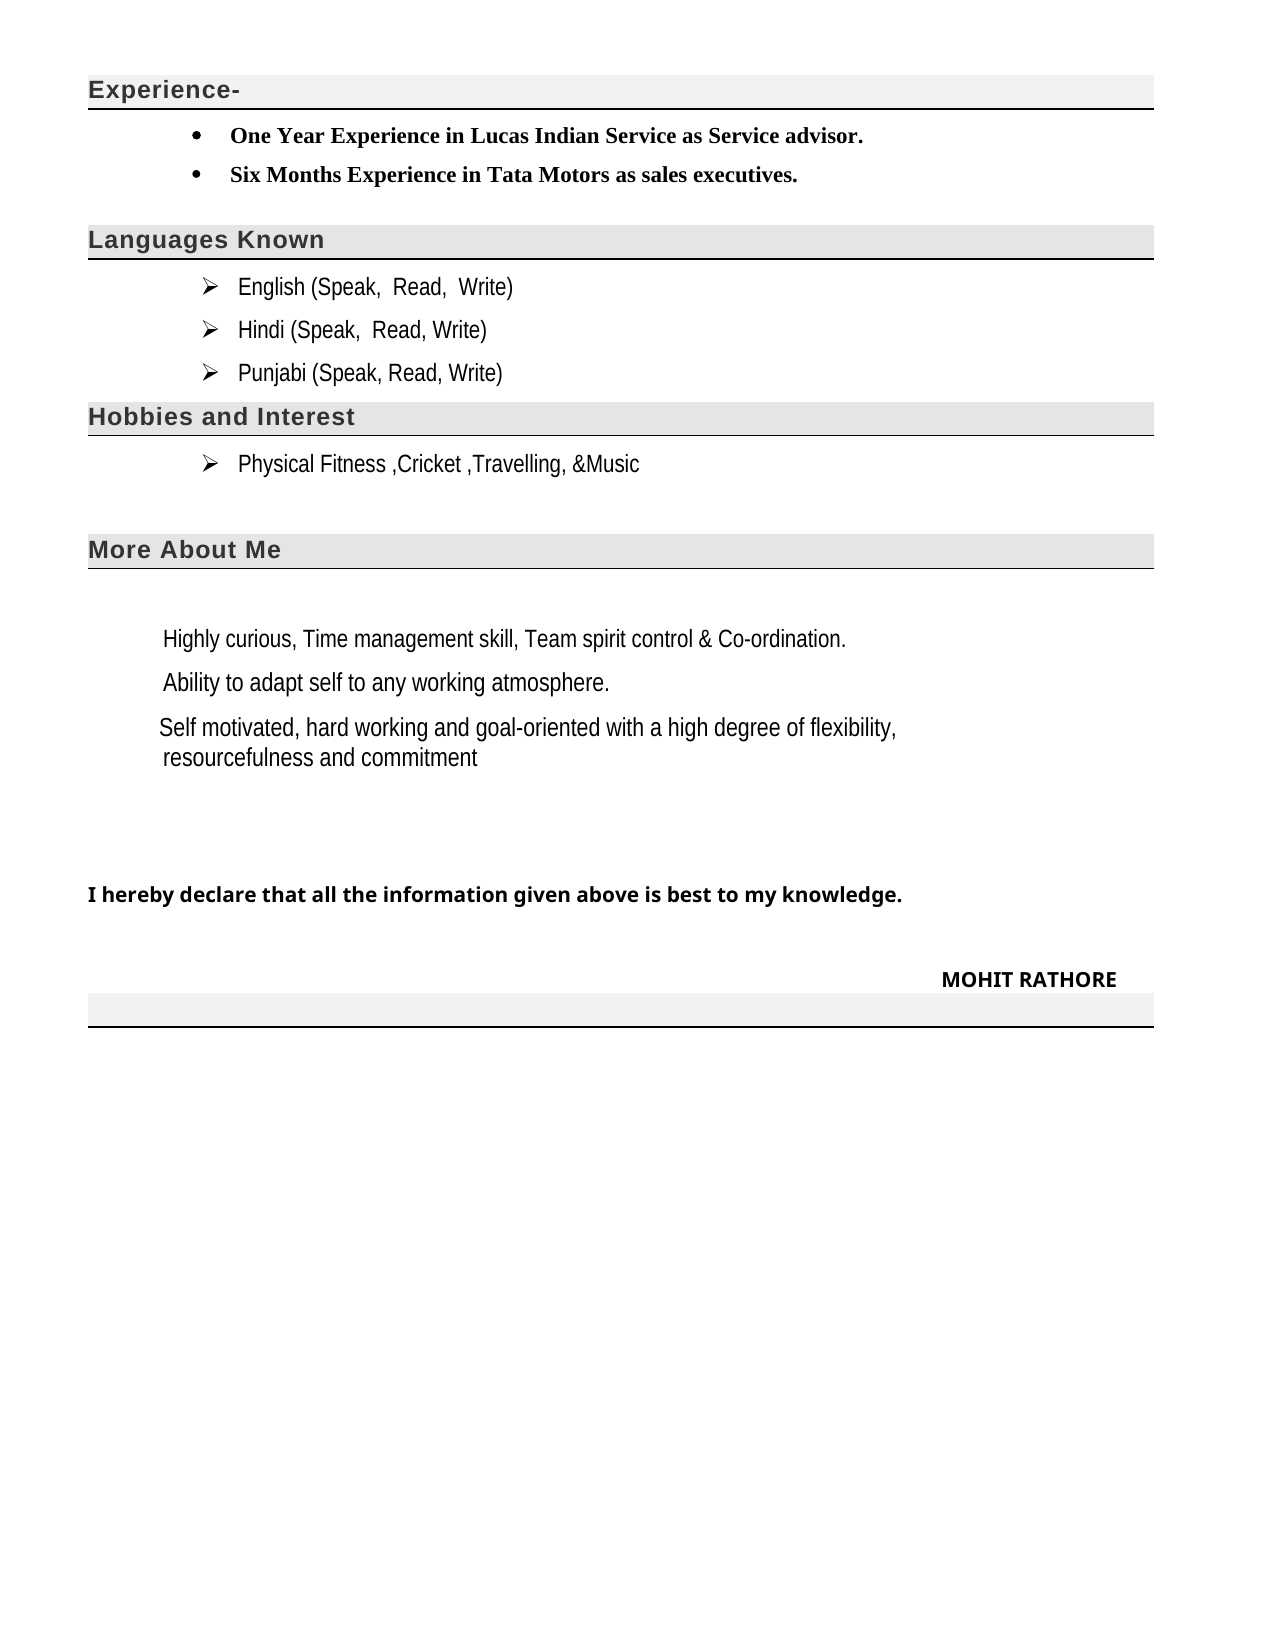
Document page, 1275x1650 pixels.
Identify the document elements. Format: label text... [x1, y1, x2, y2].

table_cell [70, 994, 1192, 1515]
table_cell Experience- One Year Experience in Lucas Indian Service as Service advisor. Six Months Experience in Tata Motors as sales executives. Languages Known English (Speak, Read, Write) Hindi (Speak, Read, Write) Punjabi (Speak, Read, Write) Hobbies and Interest Physical Fitness ,Cricket ,Travelling, &Music More About Me Highly curious, Time management skill, Team spirit control & Co-ordination. Ability to adapt self to any working atmosphere. Self motivated, hard working and goal-oriented with a high degree of flexibility, resourcefulness and commitment I hereby declare that all the information given above is best to my knowledge. MOHIT RATHORE [70, 75, 1192, 993]
